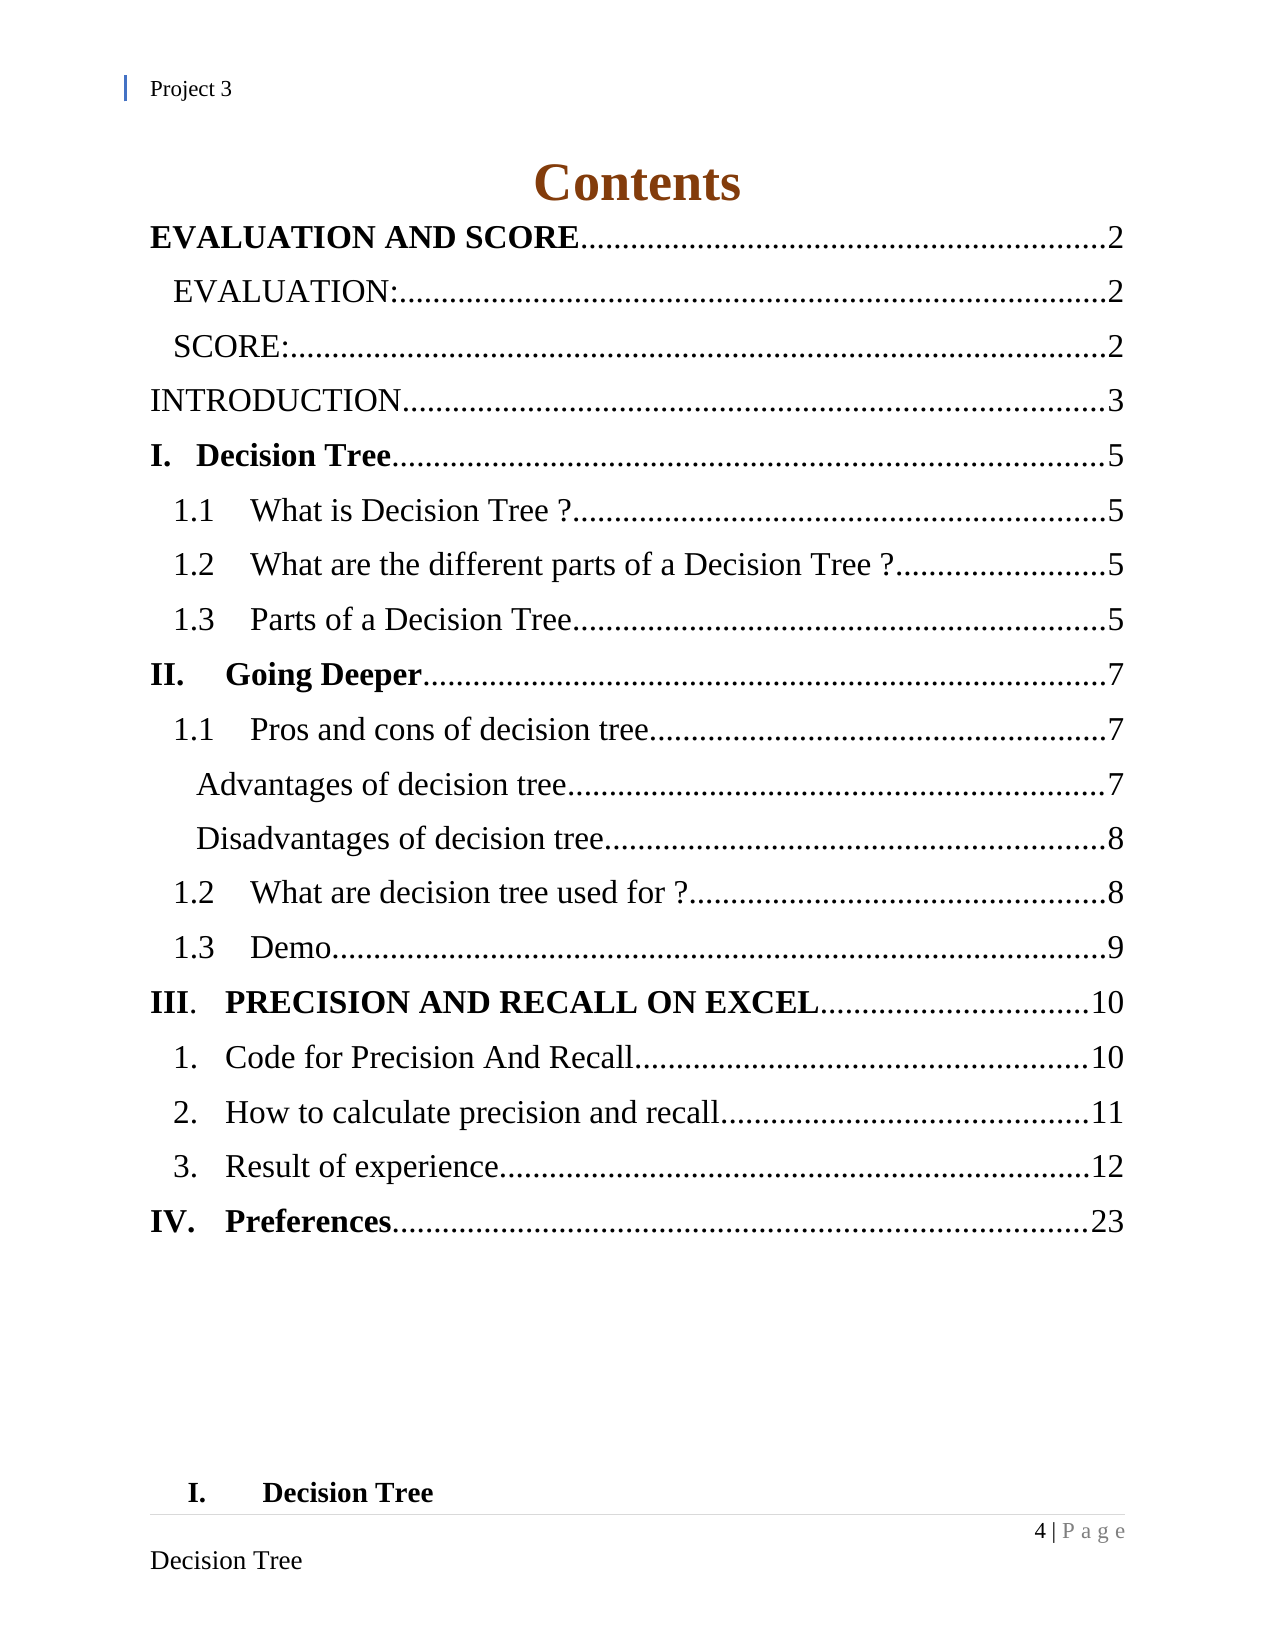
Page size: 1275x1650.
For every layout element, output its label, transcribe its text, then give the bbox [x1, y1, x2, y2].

list Decision Tree [187, 1475, 1125, 1509]
